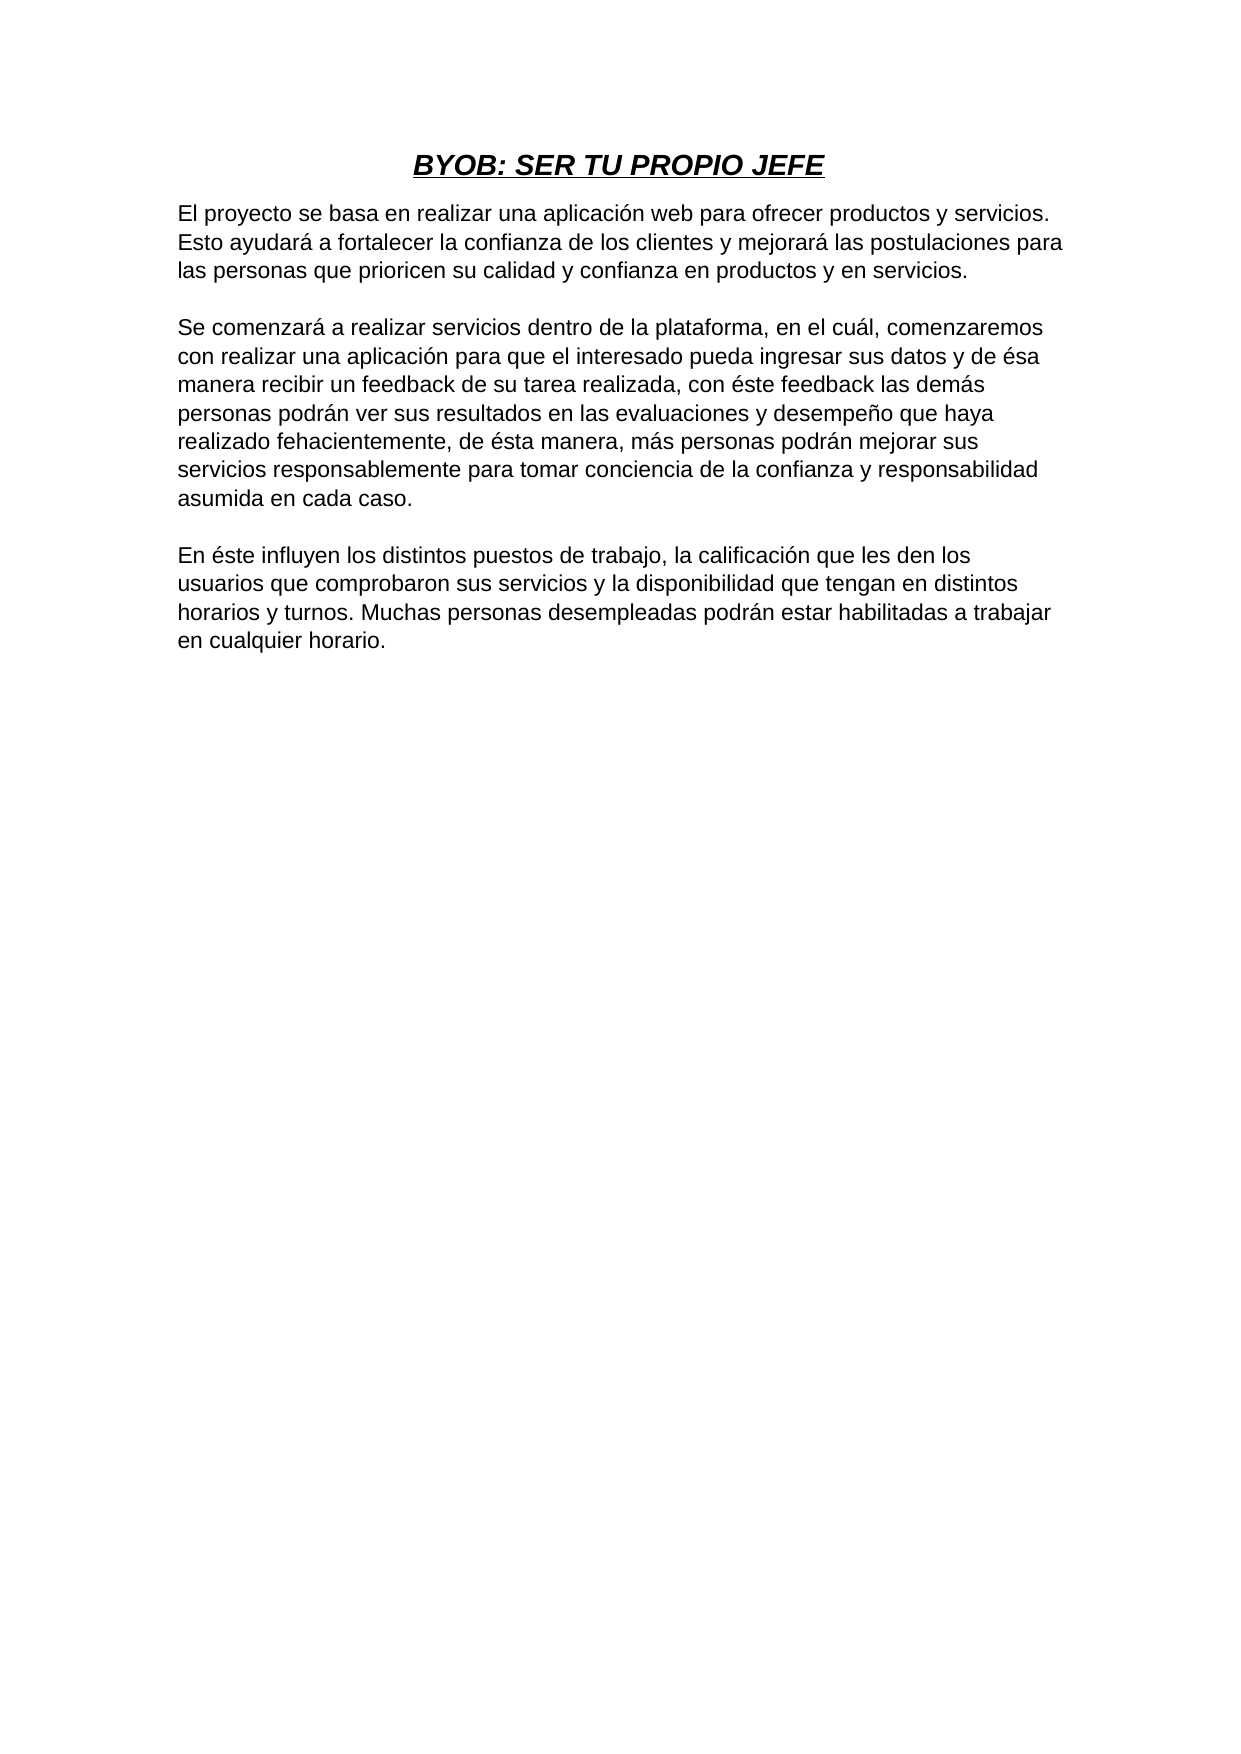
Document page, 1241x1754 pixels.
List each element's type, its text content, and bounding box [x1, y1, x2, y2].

text El proyecto se basa en realizar una aplicación web para ofrecer productos y servicios. Esto ayudará a fortalecer la confianza de los clientes y mejorará las postulaciones para las personas que prioricen su calidad y confianza en productos y en servicios. Se comenzará a realizar servicios dentro de la plataforma, en el cuál, comenzaremos con realizar una aplicación para que el interesado pueda ingresar sus datos y de ésa manera recibir un feedback de su tarea realizada, con éste feedback las demás personas podrán ver sus resultados en las evaluaciones y desempeño que haya realizado fehacientemente, de ésta manera, más personas podrán mejorar sus servicios responsablemente para tomar conciencia de la confianza y responsabilidad asumida en cada caso. En éste influyen los distintos puestos de trabajo, la calificación que les den los usuarios que comprobaron sus servicios y la disponibilidad que tengan en distintos horarios y turnos. Muchas personas desempleadas podrán estar habilitadas a trabajar en cualquier horario. [177, 200, 1063, 653]
text BYOB: SER TU PROPIO JEFE [177, 148, 1063, 181]
